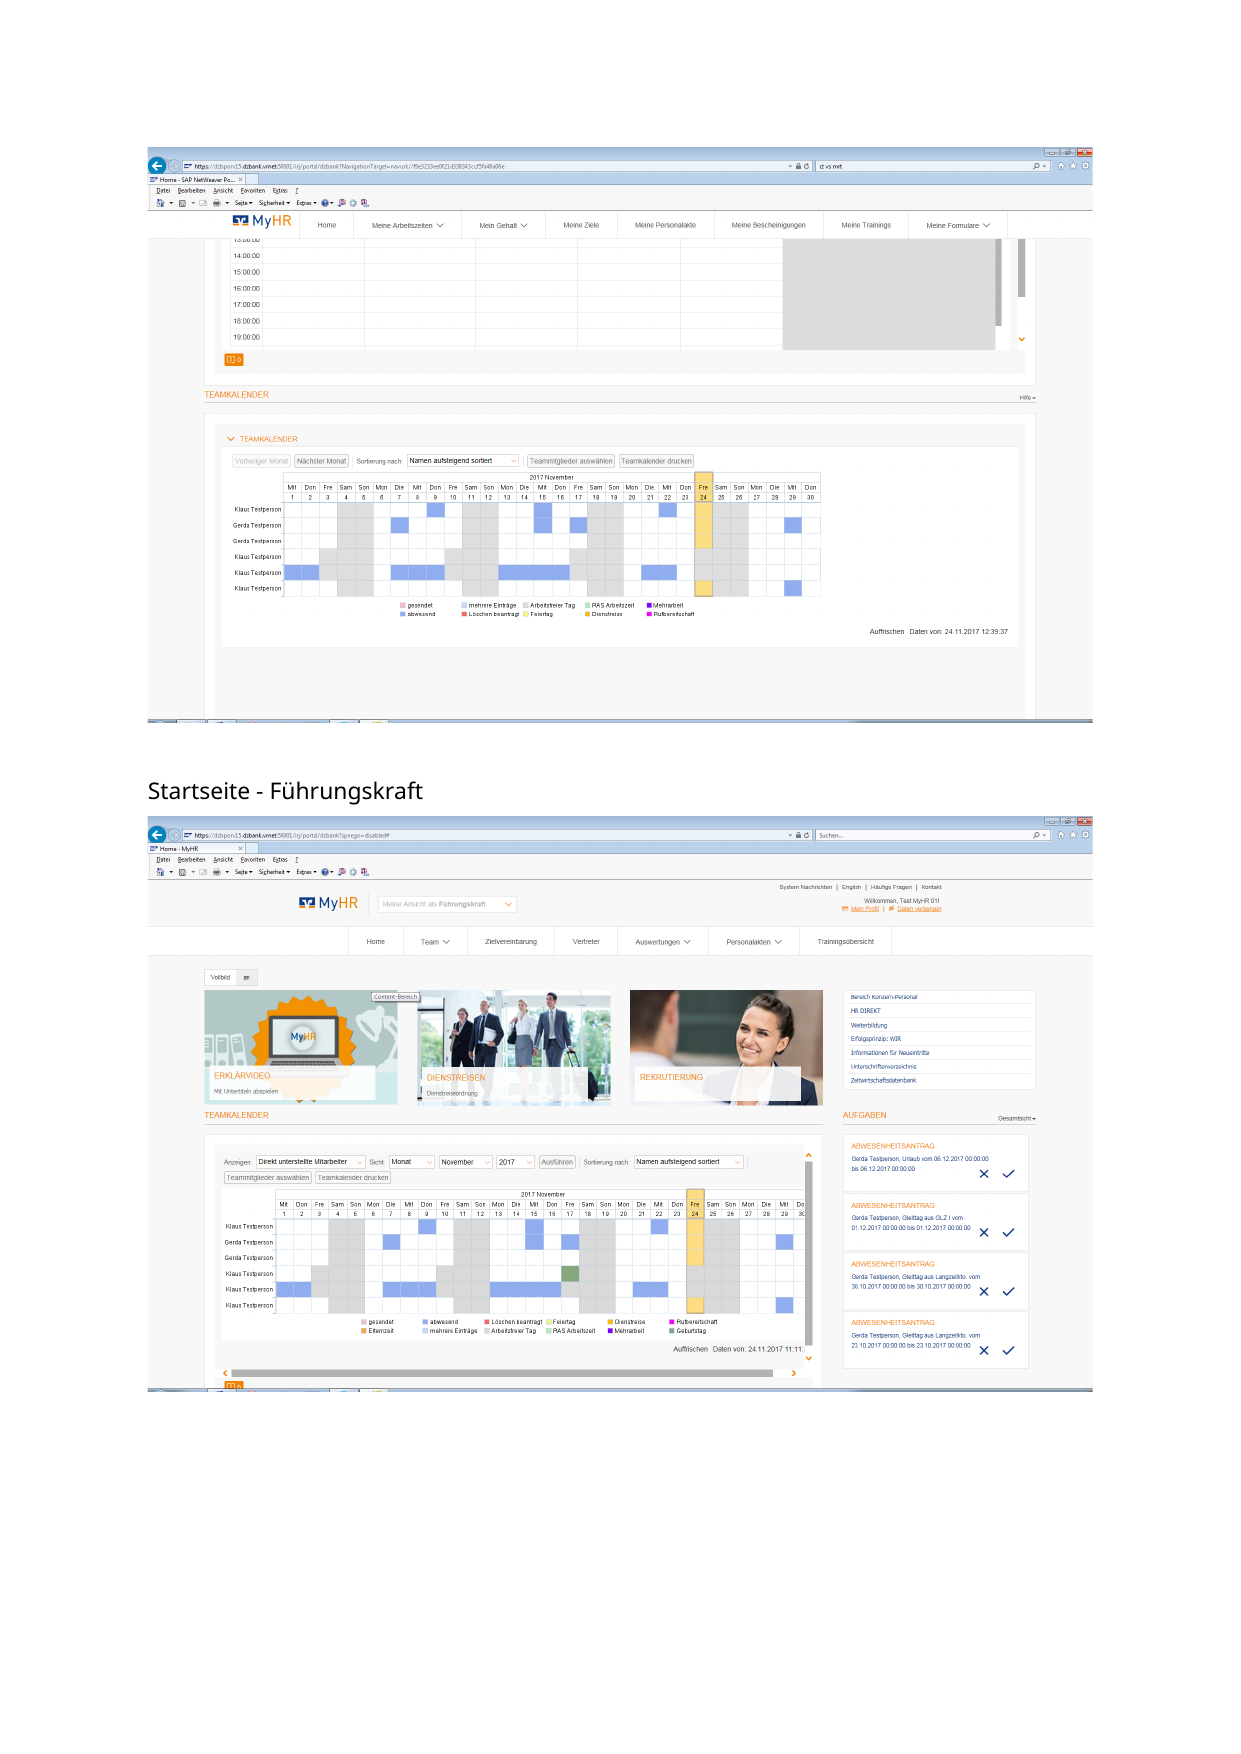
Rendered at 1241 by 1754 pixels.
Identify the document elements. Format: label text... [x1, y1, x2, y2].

picture [147, 816, 1093, 1392]
text Startseite - Führungskraft [148, 774, 1093, 806]
picture [147, 147, 1093, 723]
